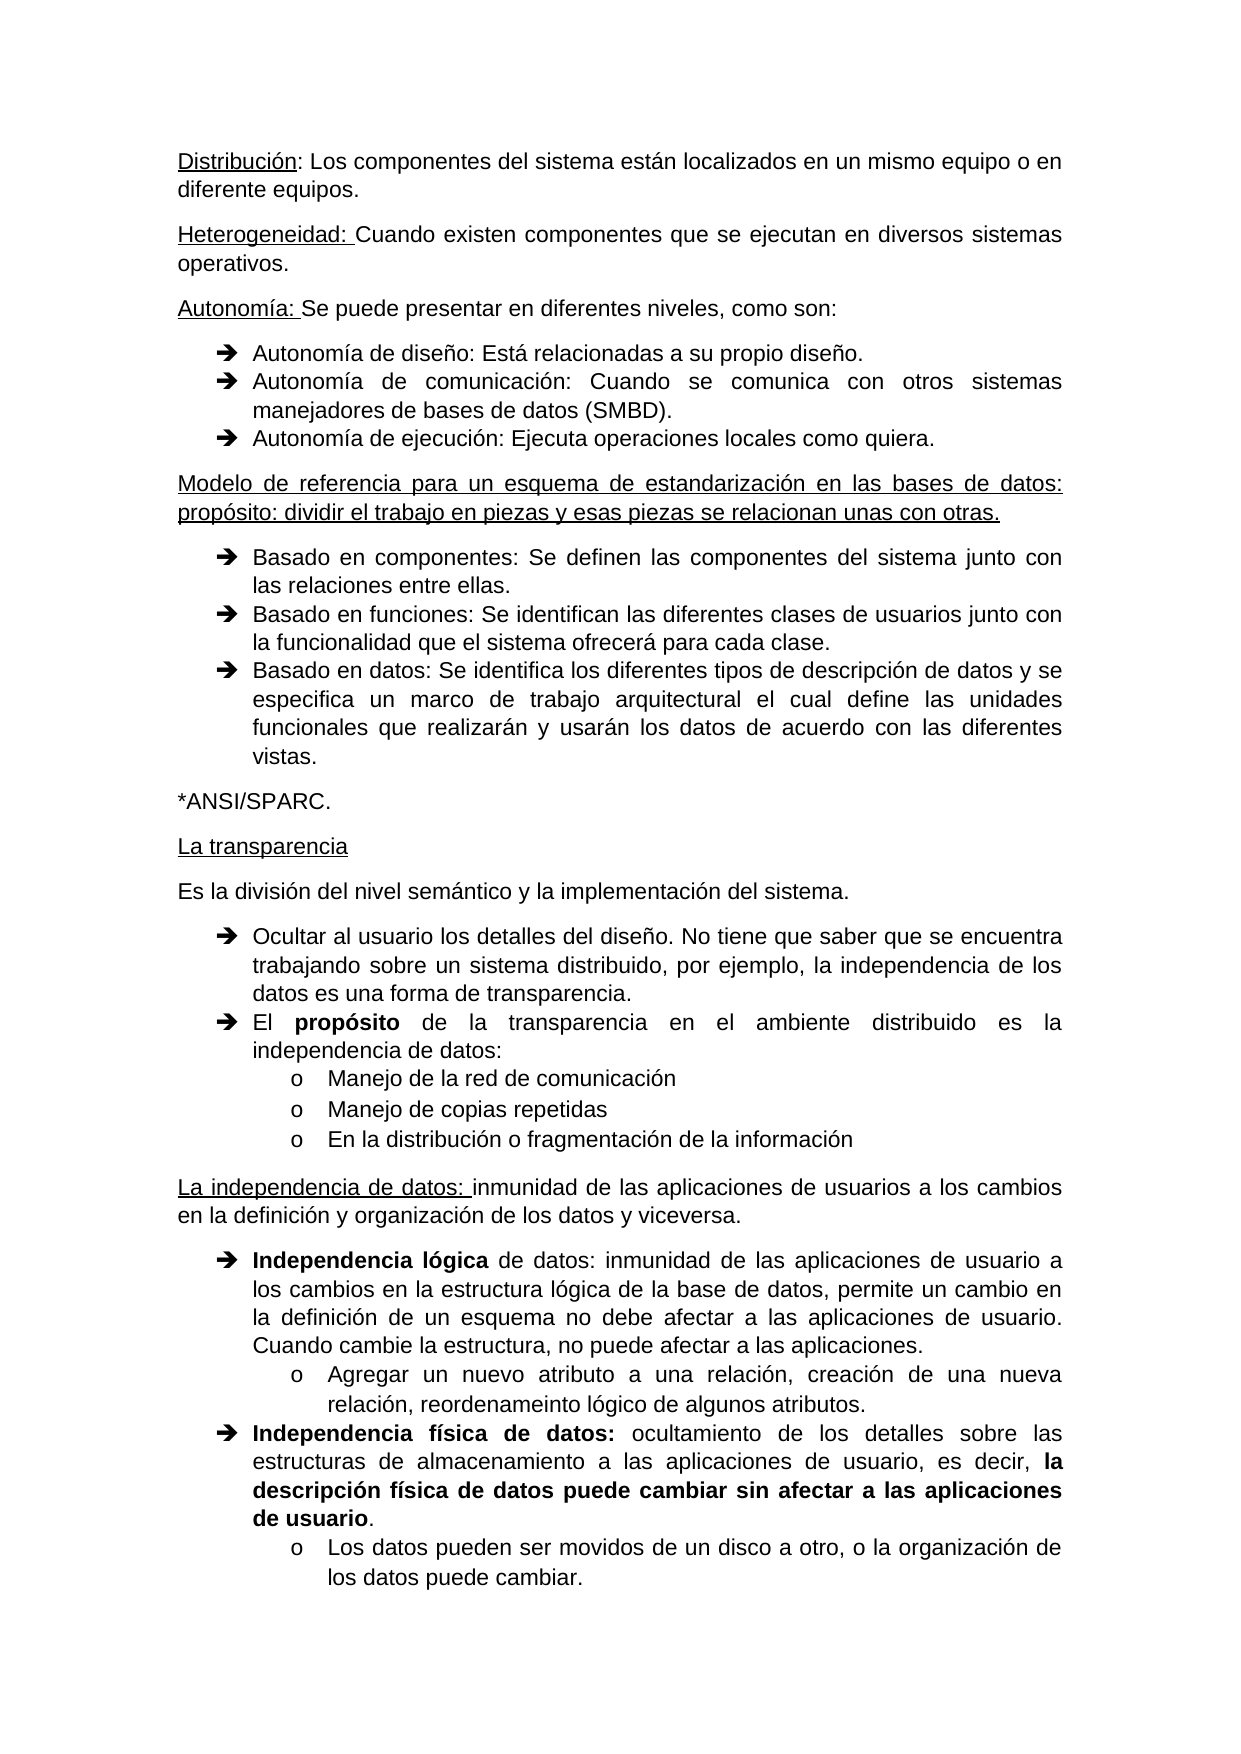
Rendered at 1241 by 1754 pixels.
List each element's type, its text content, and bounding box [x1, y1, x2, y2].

list Autonomía de diseño: Está relacionadas a su propio diseño. [215, 340, 1063, 366]
list Manejo de la red de comunicación [290, 1065, 1063, 1094]
text Modelo de referencia para un esquema de estandarización en las bases de datos: propósito: dividir el trabajo en piezas y esas piezas se relacionan unas con otras. [177, 470, 1063, 493]
text Autonomía: Se puede presentar en diferentes niveles, como son: [177, 295, 1063, 321]
text *ANSI/SPARC. [177, 788, 1063, 814]
list Basado en datos: Se identifica los diferentes tipos de descripción de datos y se especifica un marco de trabajo arquitectural el cual define las unidades funcionales que realizarán y usarán los datos de acuerdo con las diferentes vistas. [215, 657, 1063, 769]
list Basado en funciones: Se identifican las diferentes clases de usuarios junto con la funcionalidad que el sistema ofrecerá para cada clase. [215, 601, 1063, 655]
list Los datos pueden ser movidos de un disco a otro, o la organización de los datos puede cambiar. [290, 1533, 1063, 1590]
text Distribución: Los componentes del sistema están localizados en un mismo equipo o en diferente equipos. [177, 148, 1063, 202]
list Agregar un nuevo atributo a una relación, creación de una nueva relación, reordenameinto lógico de algunos atributos. [290, 1361, 1063, 1418]
text Heterogeneidad: Cuando existen componentes que se ejecutan en diversos sistemas operativos. [177, 221, 1063, 276]
list Autonomía de ejecución: Ejecuta operaciones locales como quiera. [215, 425, 1063, 451]
list Autonomía de comunicación: Cuando se comunica con otros sistemas manejadores de bases de datos (SMBD). [215, 368, 1063, 423]
list El propósito de la transparencia en el ambiente distribuido es la independencia de datos: [215, 1008, 1063, 1063]
text Modelo de referencia para un esquema de estandarización en las bases de datos: propósito: dividir el trabajo en piezas y esas piezas se relacionan unas con otras. [177, 494, 1063, 525]
text La transparencia [177, 833, 1063, 859]
list Ocultar al usuario los detalles del diseño. No tiene que saber que se encuentra trabajando sobre un sistema distribuido, por ejemplo, la independencia de los datos es una forma de transparencia. [215, 923, 1063, 1006]
list Manejo de copias repetidas [290, 1096, 1063, 1124]
list En la distribución o fragmentación de la información [290, 1126, 1063, 1155]
list Basado en componentes: Se definen las componentes del sistema junto con las relaciones entre ellas. [215, 544, 1063, 598]
text Es la división del nivel semántico y la implementación del sistema. [177, 878, 1063, 904]
list Independencia física de datos: ocultamiento de los detalles sobre las estructuras de almacenamiento a las aplicaciones de usuario, es decir, la descripción física de datos puede cambiar sin afectar a las aplicaciones de usuario. [215, 1420, 1063, 1531]
text La independencia de datos: inmunidad de las aplicaciones de usuarios a los cambios en la definición y organización de los datos y viceversa. [177, 1174, 1063, 1228]
